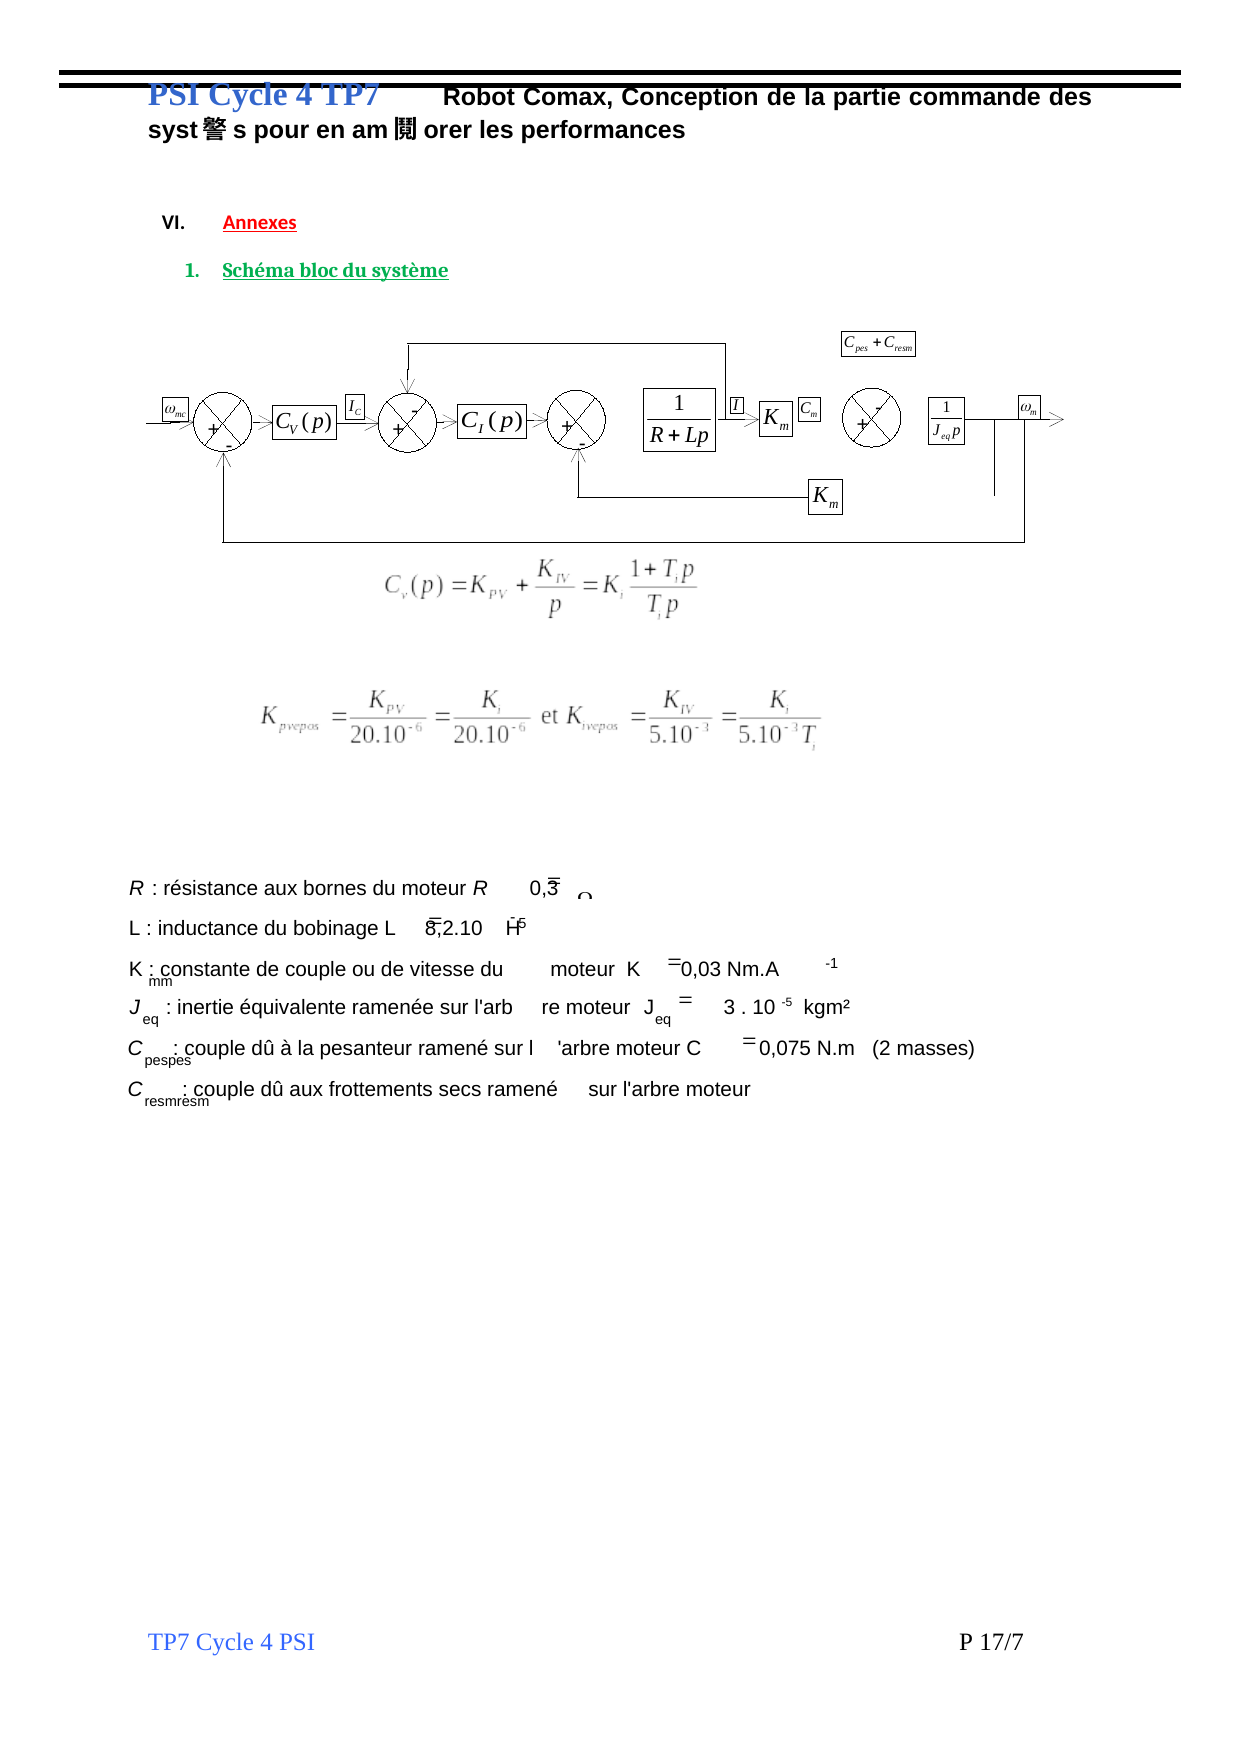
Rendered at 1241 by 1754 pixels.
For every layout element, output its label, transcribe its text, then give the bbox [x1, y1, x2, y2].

list Annexes [185, 209, 1093, 234]
list Schéma bloc du système [185, 258, 1093, 282]
